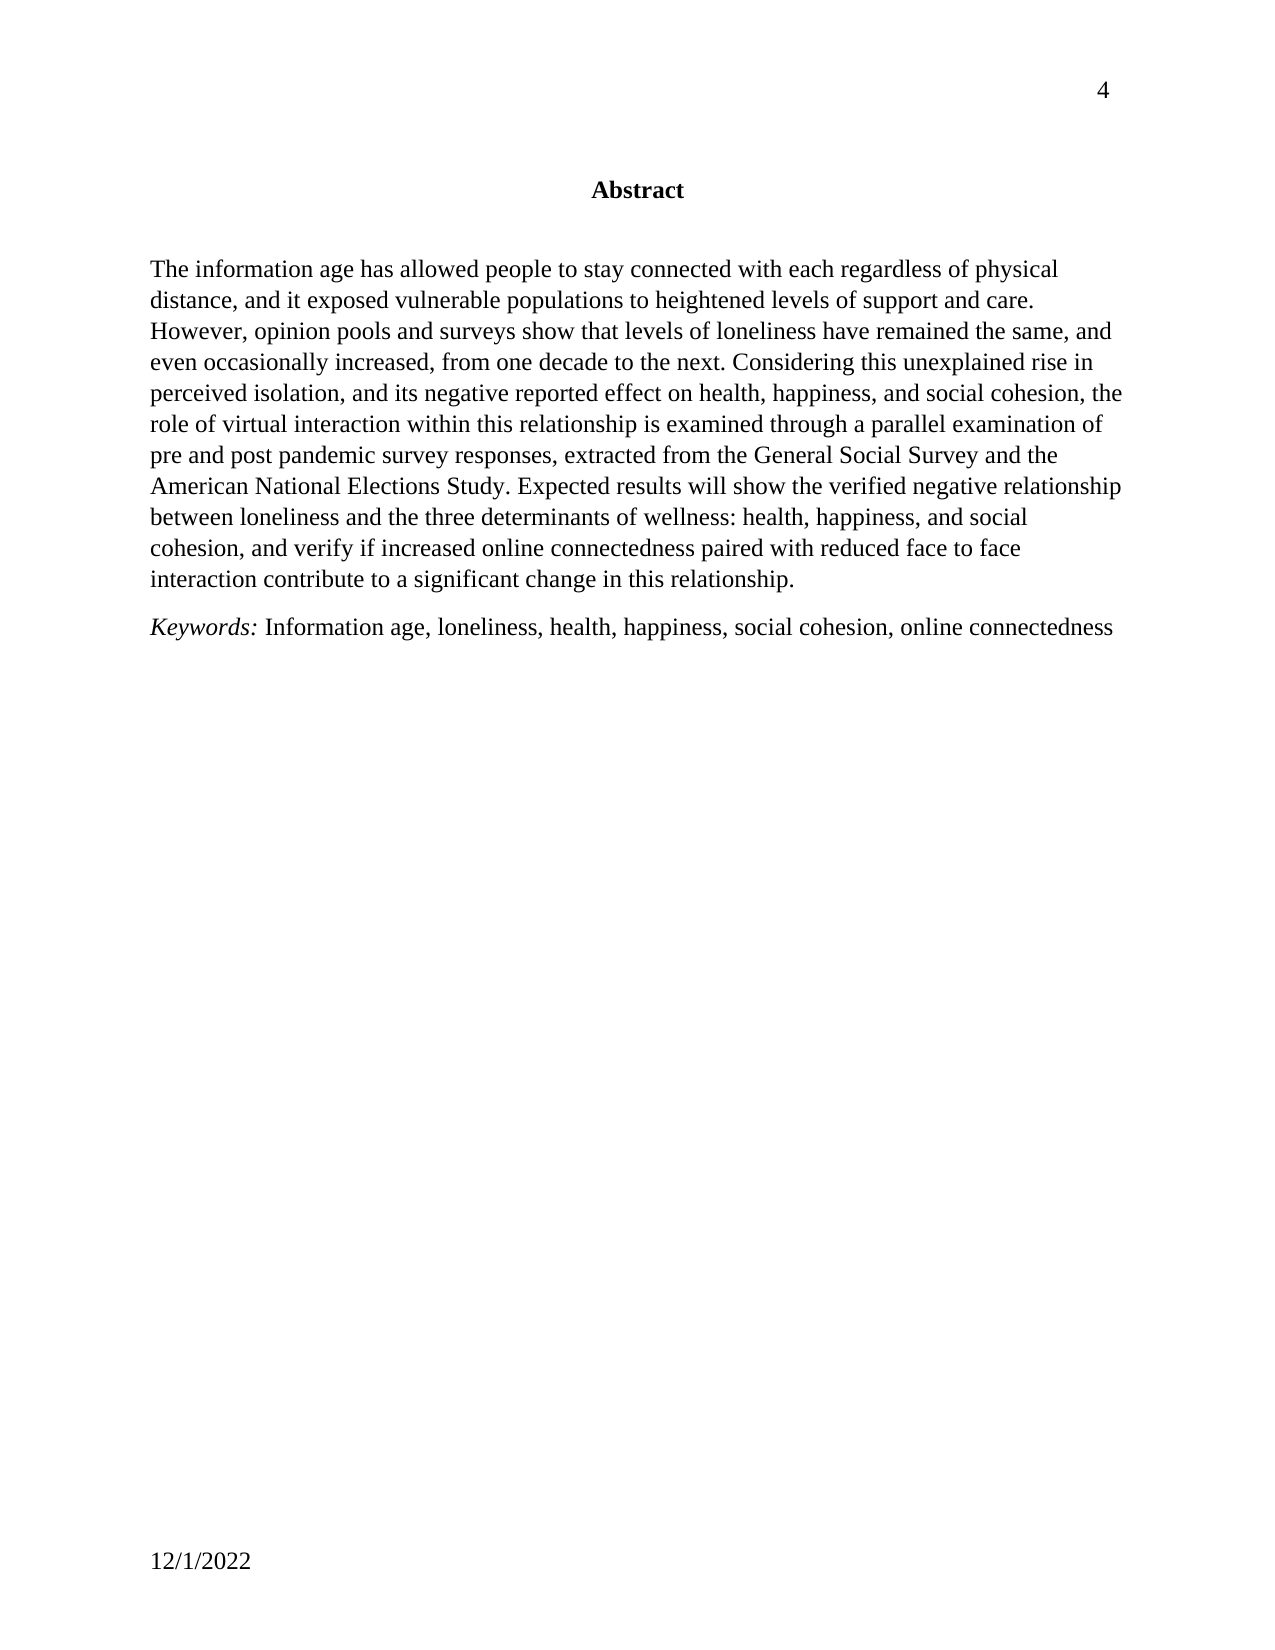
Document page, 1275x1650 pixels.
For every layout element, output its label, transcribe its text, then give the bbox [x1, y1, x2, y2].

text Keywords: Information age, loneliness, health, happiness, social cohesion, online connectedness [150, 612, 1125, 641]
text The information age has allowed people to stay connected with each regardless of physical distance, and it exposed vulnerable populations to heightened levels of support and care. However, opinion pools and surveys show that levels of loneliness have remained the same, and even occasionally increased, from one decade to the next. Considering this unexplained rise in perceived isolation, and its negative reported effect on health, happiness, and social cohesion, the role of virtual interaction within this relationship is examined through a parallel examination of pre and post pandemic survey responses, extracted from the General Social Survey and the American National Elections Study. Expected results will show the verified negative relationship between loneliness and the three determinants of wellness: health, happiness, and social cohesion, and verify if increased online connectedness paired with reduced face to face interaction contribute to a significant change in this relationship. [150, 254, 1125, 593]
subtitle Abstract [150, 175, 1125, 204]
